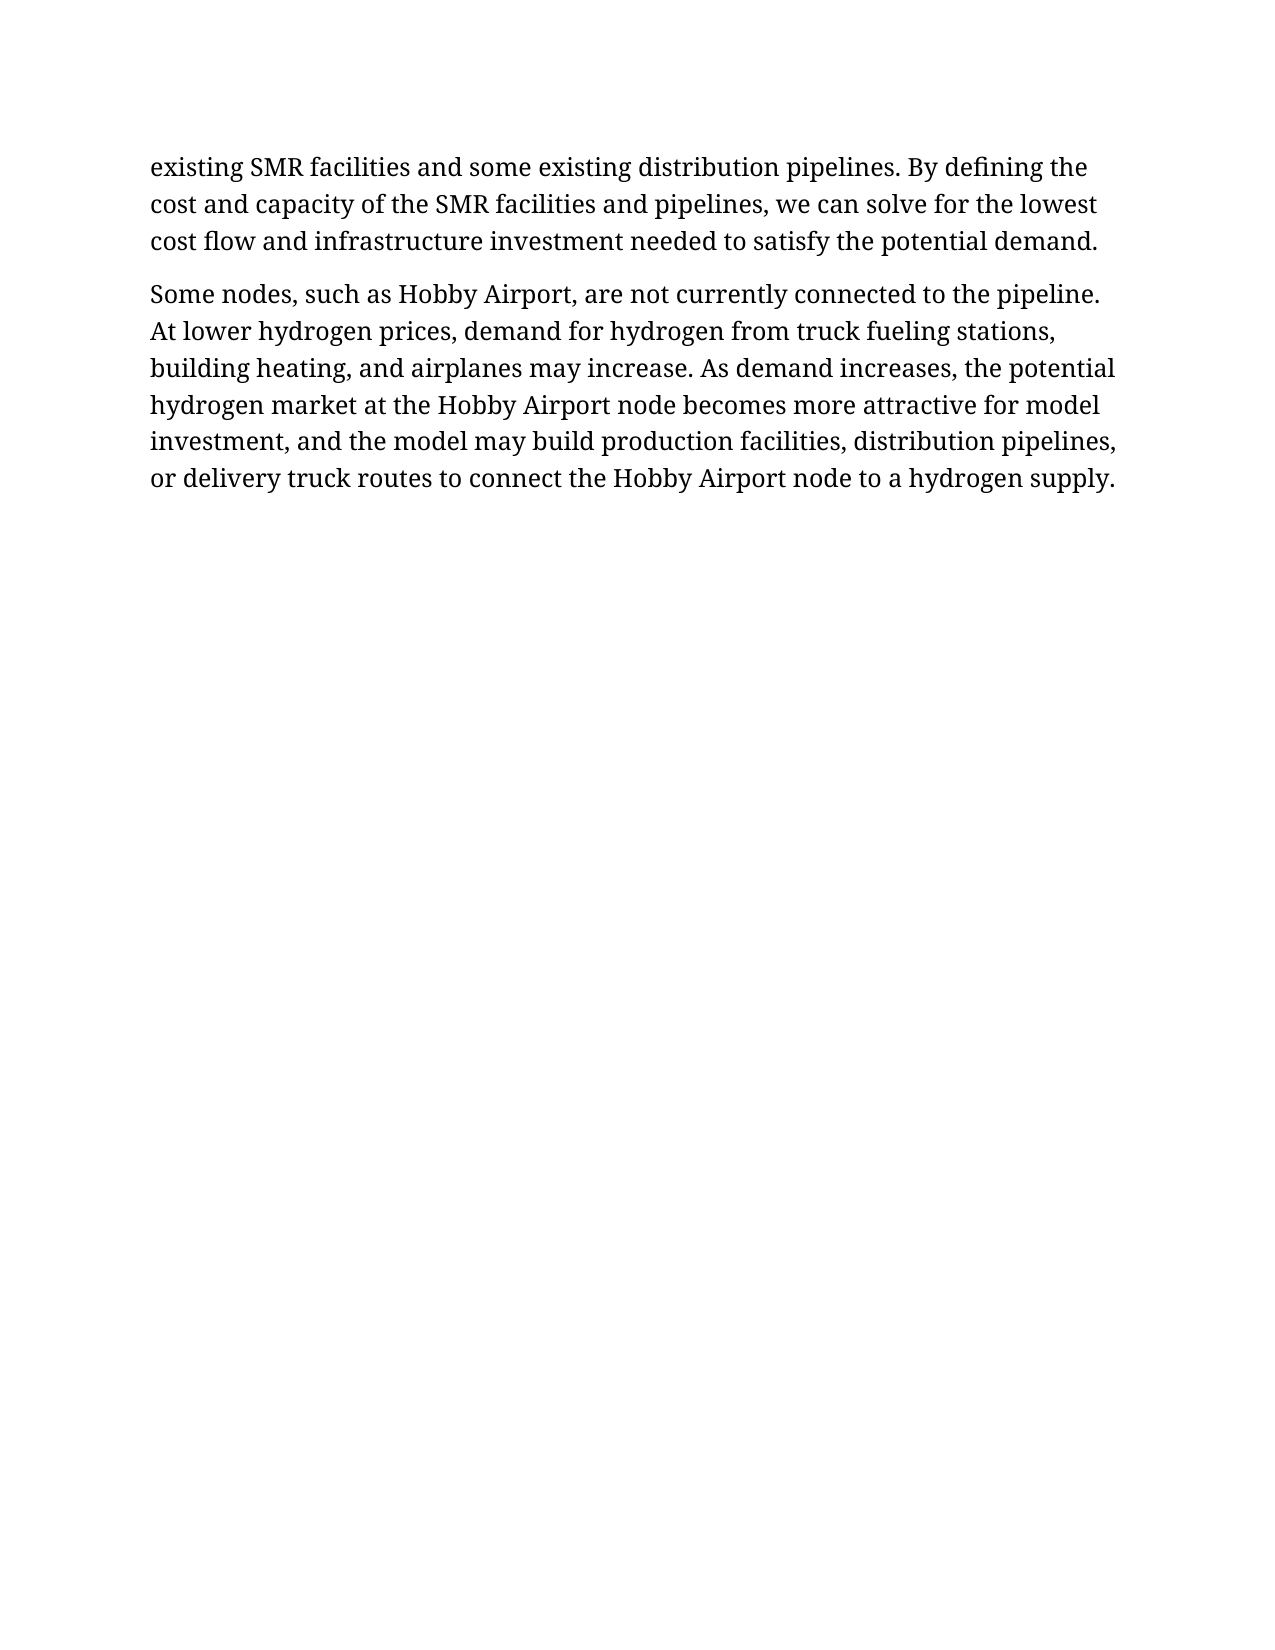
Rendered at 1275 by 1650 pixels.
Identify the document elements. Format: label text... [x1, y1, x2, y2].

text Some nodes, such as Hobby Airport, are not currently connected to the pipeline. At lower hydrogen prices, demand for hydrogen from truck fueling stations, building heating, and airplanes may increase. As demand increases, the potential hydrogen market at the Hobby Airport node becomes more attractive for model investment, and the model may build production facilities, distribution pipelines, or delivery truck routes to connect the Hobby Airport node to a hydrogen supply. [150, 277, 1125, 495]
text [150, 150, 1125, 258]
